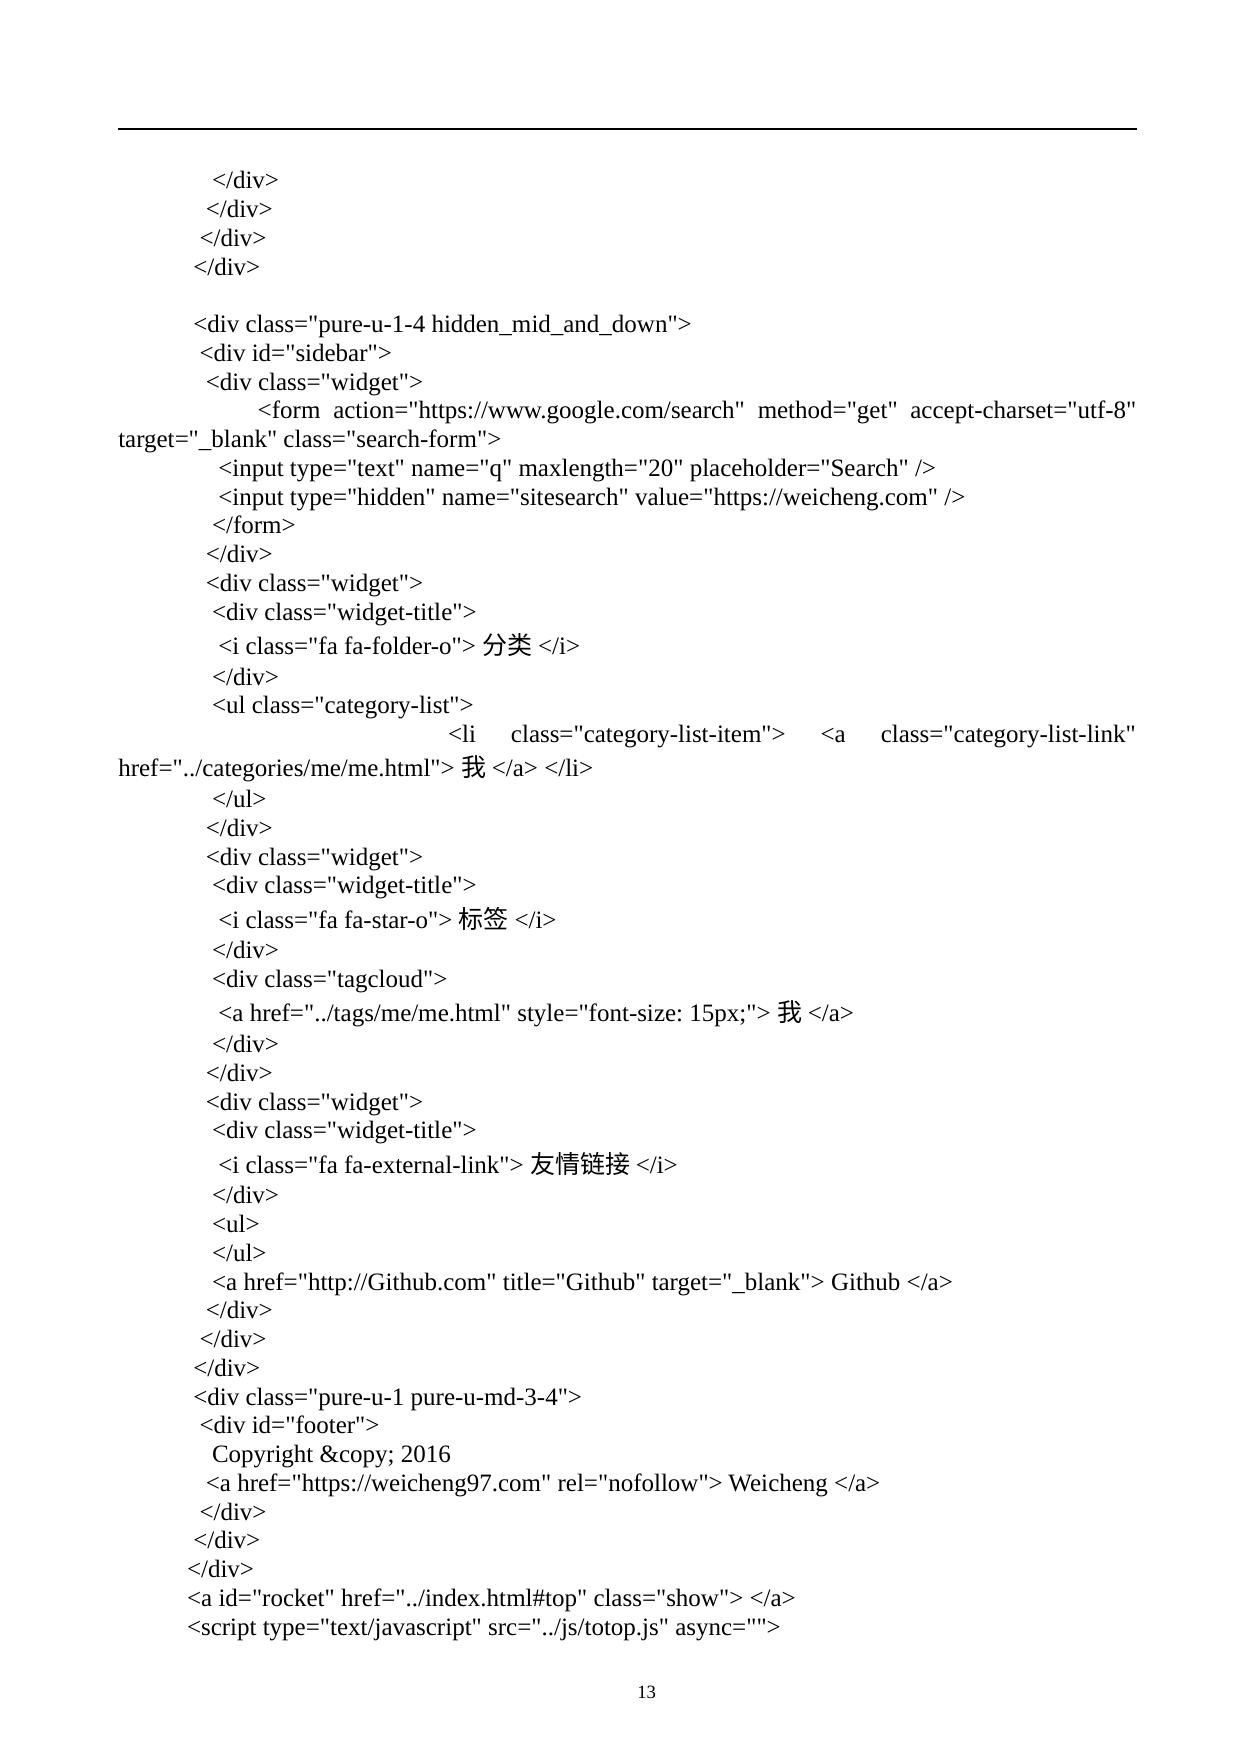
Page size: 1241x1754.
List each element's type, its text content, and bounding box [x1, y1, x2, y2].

text <div class="pure-u-1 pure-u-md-3-4"> [118, 1382, 1137, 1410]
text <ul> [118, 1209, 1137, 1238]
text </form> [118, 510, 1137, 539]
text </ul> [118, 1238, 1137, 1267]
text </div> [118, 1029, 1137, 1058]
text <i class="fa fa-folder-o"> 分类 </i> [118, 625, 1137, 662]
text <input type="hidden" name="sitesearch" value="https://weicheng.com" /> [118, 482, 1137, 510]
text </div> [118, 1180, 1137, 1209]
text Copyright &copy; 2016 [118, 1439, 1137, 1468]
text <div class="widget"> [118, 568, 1137, 597]
text </div> [118, 252, 1137, 280]
text <li class="category-list-item"> <a class="category-list-link" href="../categories/me/me.html"> 我 </a> </li> [118, 719, 1137, 784]
text <ul class="category-list"> [118, 690, 1137, 719]
text </div> [118, 1525, 1137, 1554]
text </ul> [118, 784, 1137, 813]
text </div> [118, 1353, 1137, 1382]
text <a href="../tags/me/me.html" style="font-size: 15px;"> 我 </a> [118, 993, 1137, 1029]
text <div class="widget"> [118, 1087, 1137, 1115]
text <div class="widget-title"> [118, 597, 1137, 625]
text <div class="widget"> [118, 367, 1137, 395]
text <div class="widget-title"> [118, 870, 1137, 899]
text </div> [118, 1554, 1137, 1583]
text </div> [118, 1497, 1137, 1525]
text <div class="pure-u-1-4 hidden_mid_and_down"> [118, 309, 1137, 338]
text <form action="https://www.google.com/search" method="get" accept-charset="utf-8" target="_blank" class="search-form"> [118, 395, 1137, 453]
text <i class="fa fa-external-link"> 友情链接 </i> [118, 1144, 1137, 1180]
text <div class="widget-title"> [118, 1115, 1137, 1144]
text </div> [118, 1295, 1137, 1324]
text </div> [118, 539, 1137, 568]
text </div> [118, 662, 1137, 690]
text <div id="footer"> [118, 1410, 1137, 1439]
text </div> [118, 1324, 1137, 1353]
text </div> [118, 813, 1137, 842]
text </div> [118, 935, 1137, 964]
text <div id="sidebar"> [118, 338, 1137, 367]
text <input type="text" name="q" maxlength="20" placeholder="Search" /> [118, 453, 1137, 482]
text <a id="rocket" href="../index.html#top" class="show"> </a> [118, 1583, 1137, 1612]
text </div> [118, 223, 1137, 252]
text <a href="https://weicheng97.com" rel="nofollow"> Weicheng </a> [118, 1468, 1137, 1497]
text <i class="fa fa-star-o"> 标签 </i> [118, 899, 1137, 935]
text <script type="text/javascript" src="../js/totop.js" async=""> [118, 1612, 1137, 1640]
text </div> [118, 194, 1137, 223]
text </div> [118, 1058, 1137, 1087]
text <div class="widget"> [118, 842, 1137, 870]
text <div class="tagcloud"> [118, 964, 1137, 993]
text </div> [118, 165, 1137, 194]
text <a href="http://Github.com" title="Github" target="_blank"> Github </a> [118, 1267, 1137, 1295]
